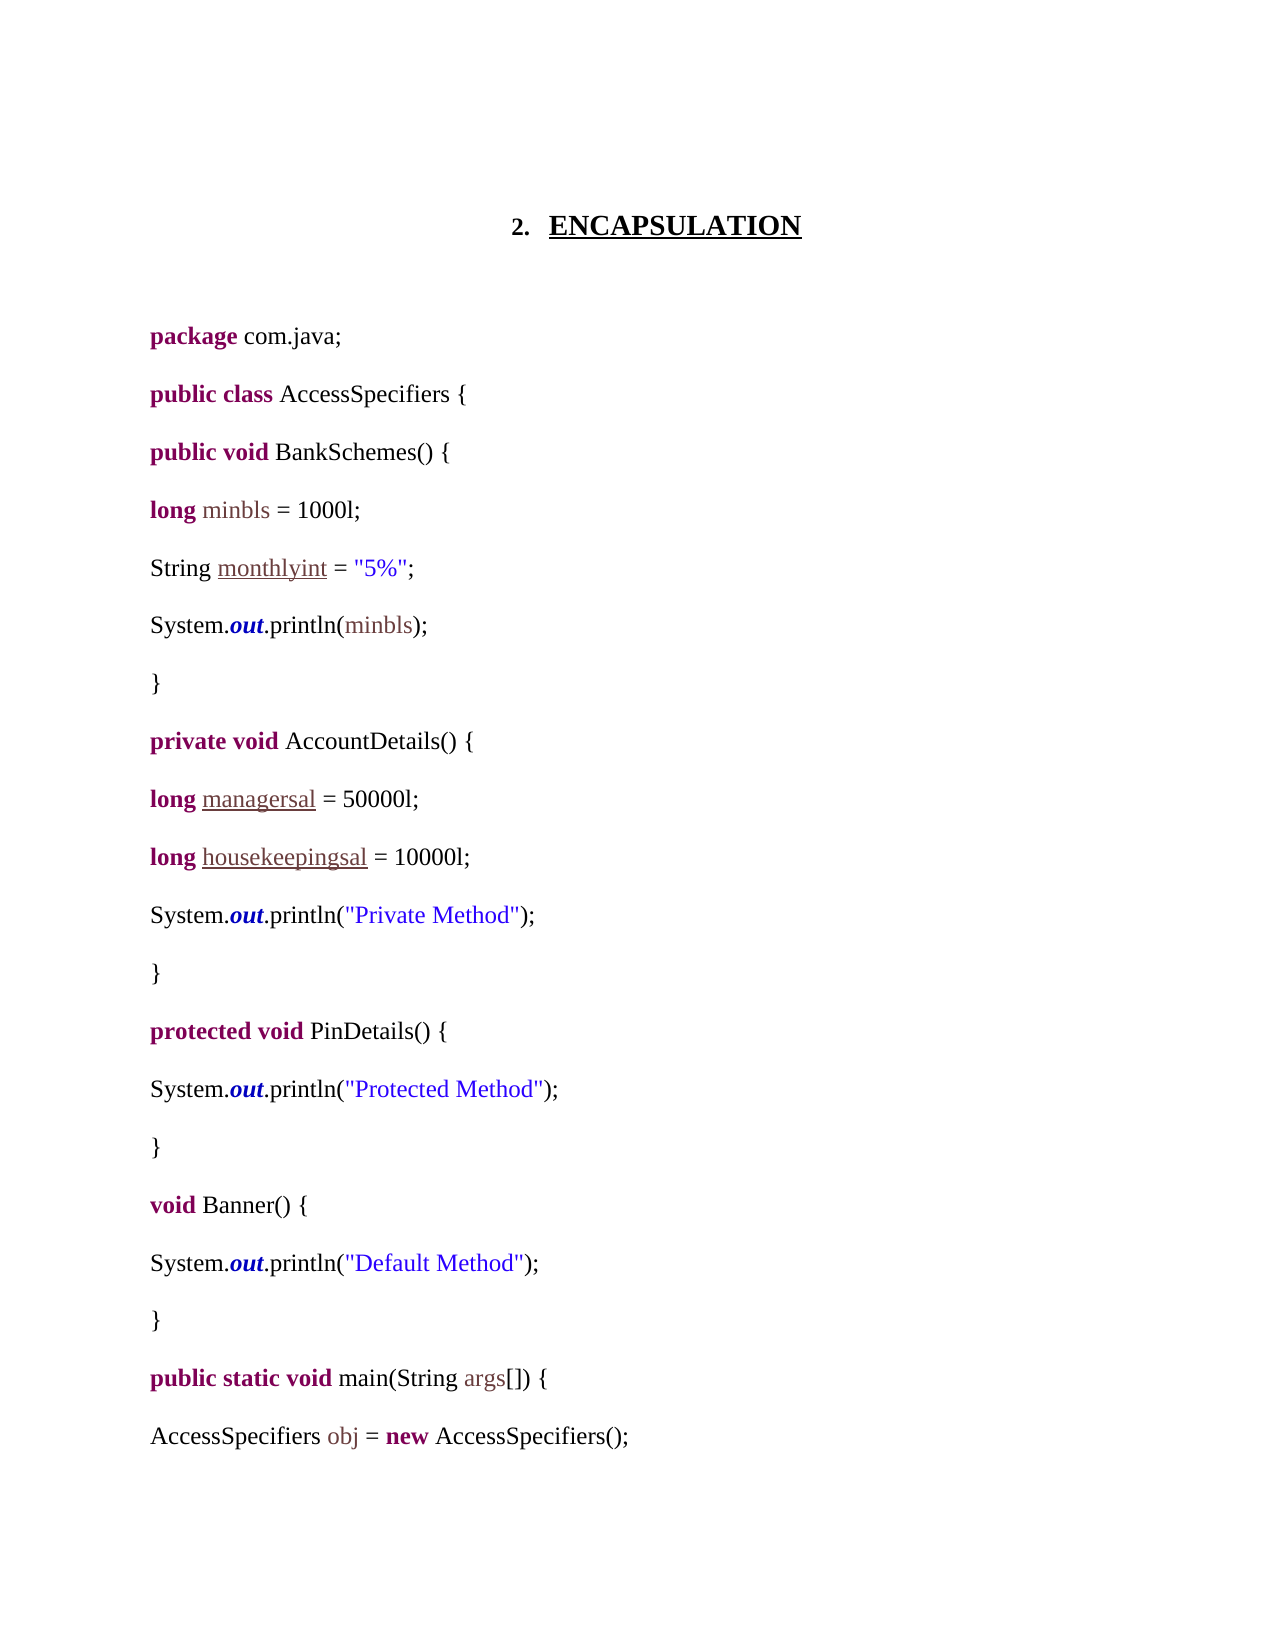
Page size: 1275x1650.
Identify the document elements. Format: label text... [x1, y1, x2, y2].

text public class AccessSpecifiers { [150, 379, 1125, 408]
text System.out.println("Private Method"); [150, 900, 1125, 929]
text } [150, 958, 1125, 987]
text System.out.println(minbls); [150, 611, 1125, 639]
text String monthlyint = "5%"; [150, 553, 1125, 581]
text System.out.println("Protected Method"); [150, 1074, 1125, 1103]
text void Banner() { [150, 1190, 1125, 1218]
text private void AccountDetails() { [150, 726, 1125, 755]
list ENCAPSULATION [187, 208, 1125, 241]
text long managersal = 50000l; [150, 784, 1125, 813]
text AccessSpecifiers obj = new AccessSpecifiers(); [150, 1421, 1125, 1450]
text package com.java; [150, 321, 1125, 350]
text public static void main(String args[]) { [150, 1363, 1125, 1392]
text } [150, 1306, 1125, 1334]
text long housekeepingsal = 10000l; [150, 842, 1125, 871]
text public void BankSchemes() { [150, 437, 1125, 466]
text protected void PinDetails() { [150, 1016, 1125, 1045]
text } [150, 1132, 1125, 1161]
text long minbls = 1000l; [150, 495, 1125, 523]
text System.out.println("Default Method"); [150, 1248, 1125, 1276]
text } [150, 668, 1125, 697]
